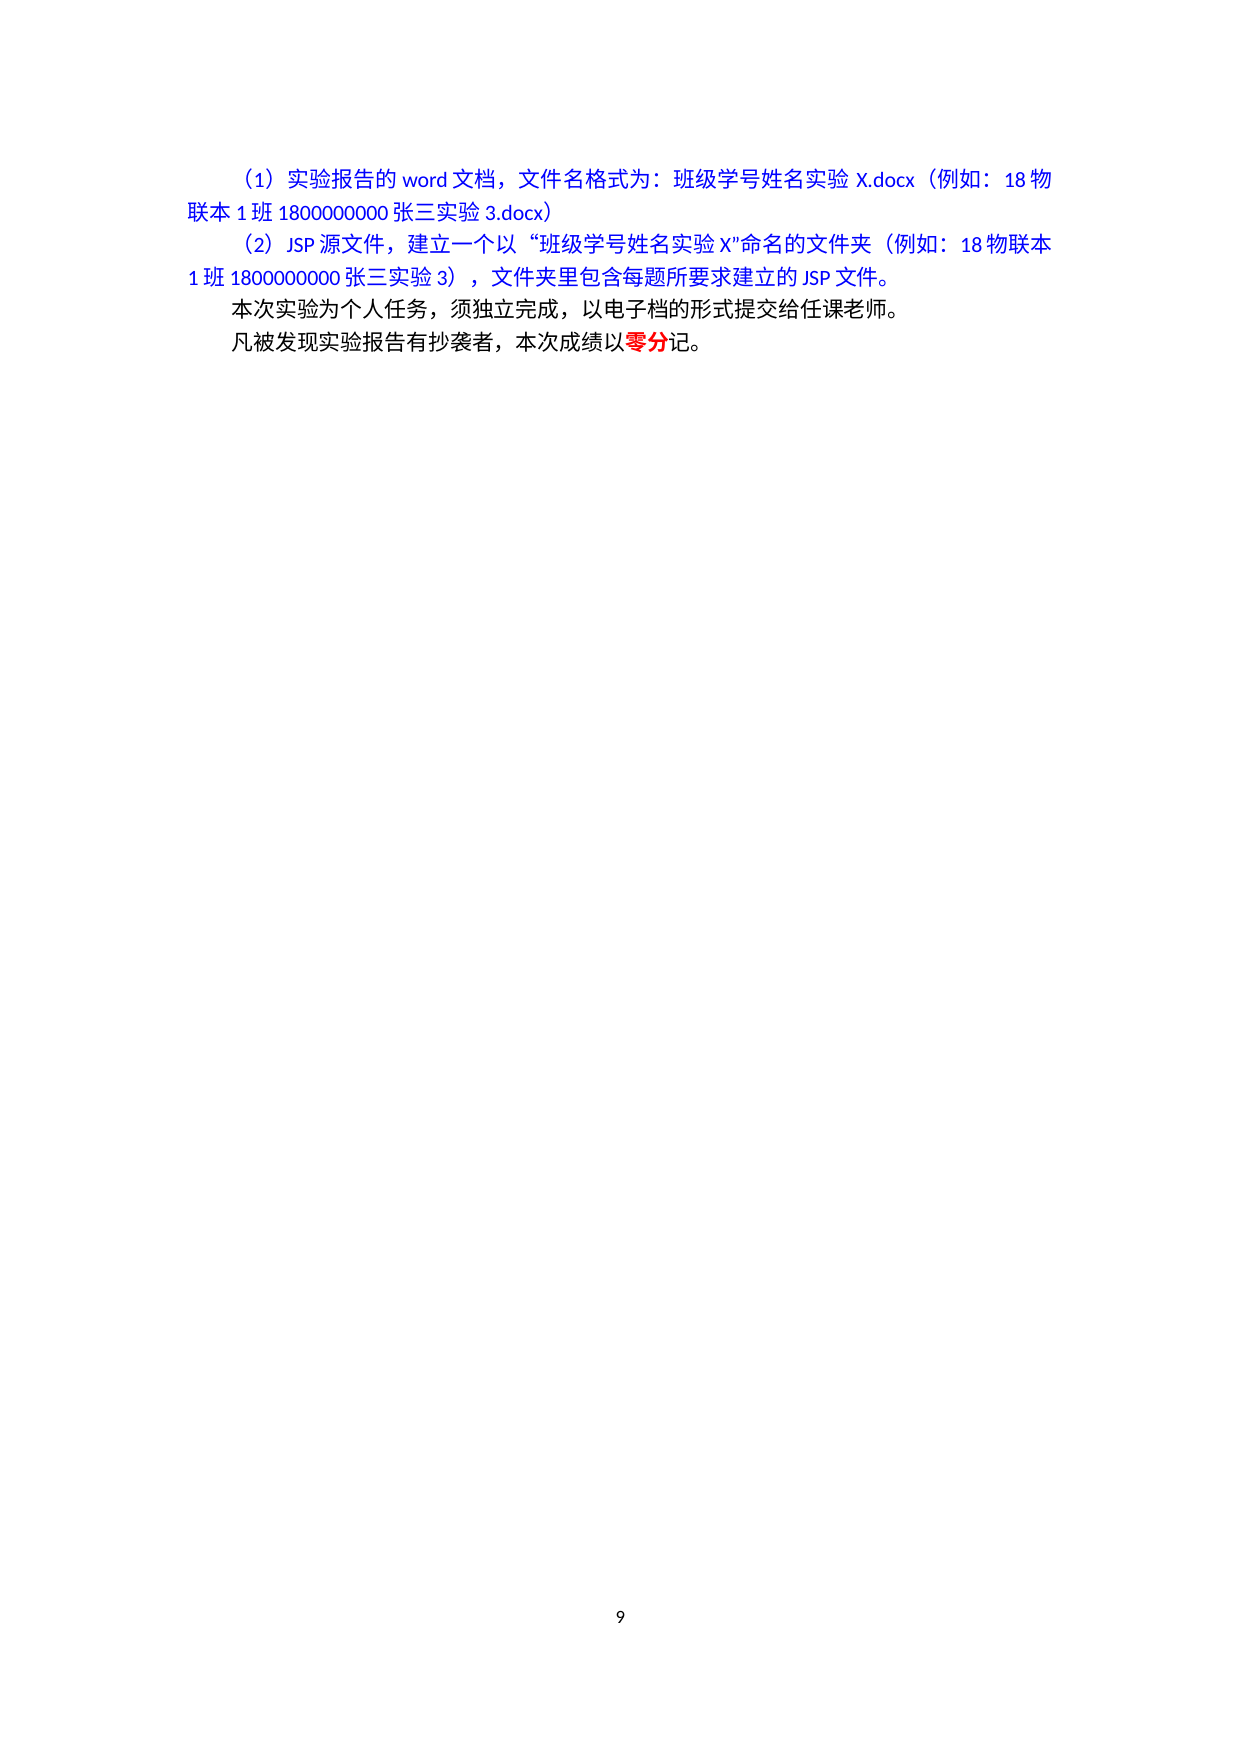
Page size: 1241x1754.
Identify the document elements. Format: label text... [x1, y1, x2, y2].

text （1）实验报告的word文档，文件名格式为：班级学号姓名实验X.docx（例如：18物联本1班1800000000张三实验3.docx） [187, 162, 1053, 227]
text 凡被发现实验报告有抄袭者，本次成绩以零分记。 [187, 324, 1053, 357]
text （2）JSP源文件，建立一个以“班级学号姓名实验X”命名的文件夹（例如：18物联本1班1800000000张三实验3），文件夹里包含每题所要求建立的JSP文件。 [187, 227, 1053, 292]
text 本次实验为个人任务，须独立完成，以电子档的形式提交给任课老师。 [187, 292, 1053, 324]
